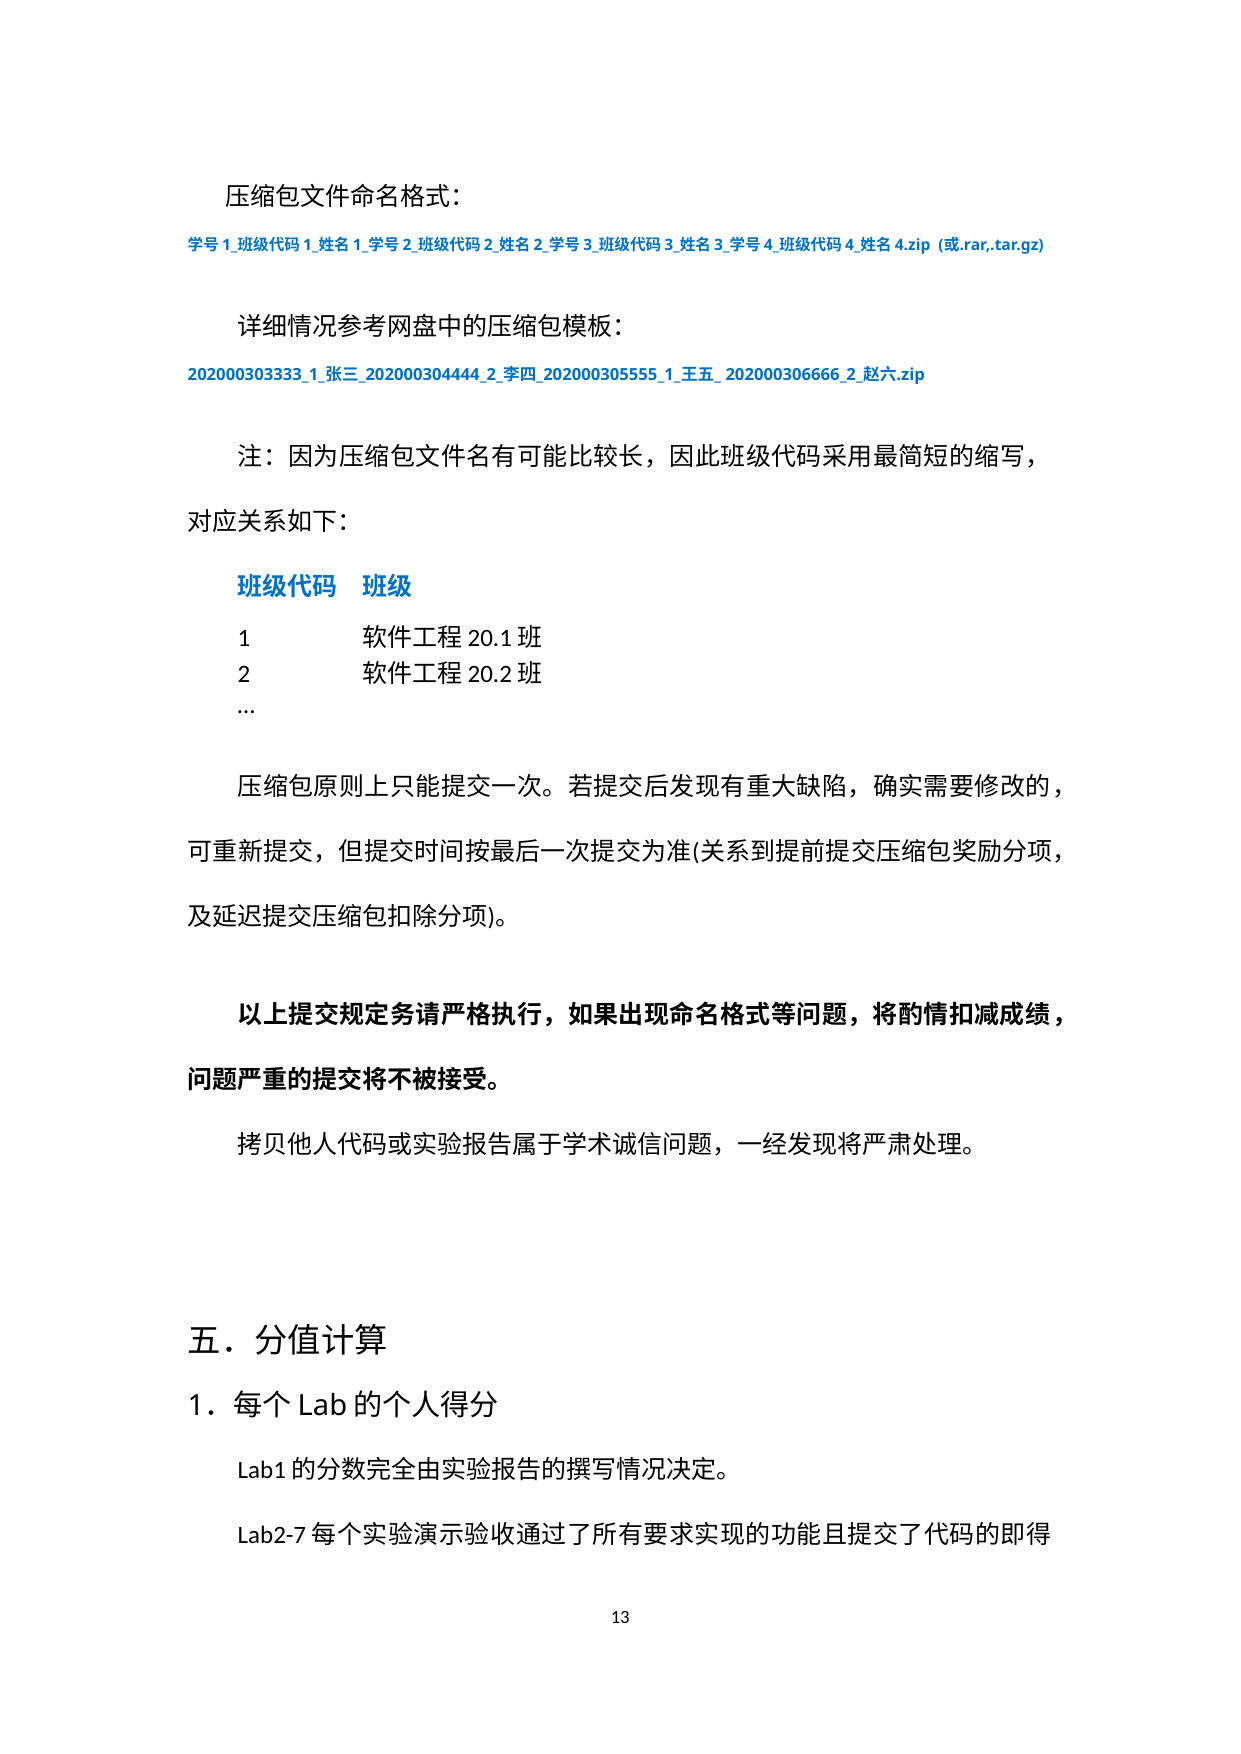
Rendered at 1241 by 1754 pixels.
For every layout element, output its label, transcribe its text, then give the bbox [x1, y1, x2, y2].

text 详细情况参考网盘中的压缩包模板： [187, 292, 1053, 357]
text 学号1_班级代码1_姓名1_学号2_班级代码2_姓名2_学号3_班级代码3_姓名3_学号4_班级代码4_姓名4.zip (或.rar,.tar.gz) [187, 227, 1053, 259]
text 拷贝他人代码或实验报告属于学术诚信问题，一经发现将严肃处理。 [187, 1110, 1053, 1175]
text Lab1的分数完全由实验报告的撰写情况决定。 [187, 1435, 1053, 1500]
text 202000303333_1_张三_202000304444_2_李四_202000305555_1_王五_ 202000306666_2_赵六.zip [187, 357, 1053, 389]
text 以上提交规定务请严格执行，如果出现命名格式等问题，将酌情扣减成绩，问题严重的提交将不被接受。 [187, 980, 1053, 1110]
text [187, 1500, 1053, 1565]
text 2 软件工程20.2班 [187, 653, 1053, 689]
text 五．分值计算 [187, 1305, 1053, 1370]
text 注：因为压缩包文件名有可能比较长，因此班级代码采用最简短的缩写，对应关系如下： [187, 422, 1053, 552]
text 班级代码 班级 [187, 552, 1053, 617]
text … [187, 689, 1053, 720]
text 1 软件工程20.1班 [187, 617, 1053, 653]
text 压缩包原则上只能提交一次。若提交后发现有重大缺陷，确实需要修改的，可重新提交，但提交时间按最后一次提交为准(关系到提前提交压缩包奖励分项，及延迟提交压缩包扣除分项)。 [187, 752, 1053, 947]
text 1．每个Lab的个人得分 [187, 1370, 1053, 1435]
text 压缩包文件命名格式： [187, 162, 1053, 227]
